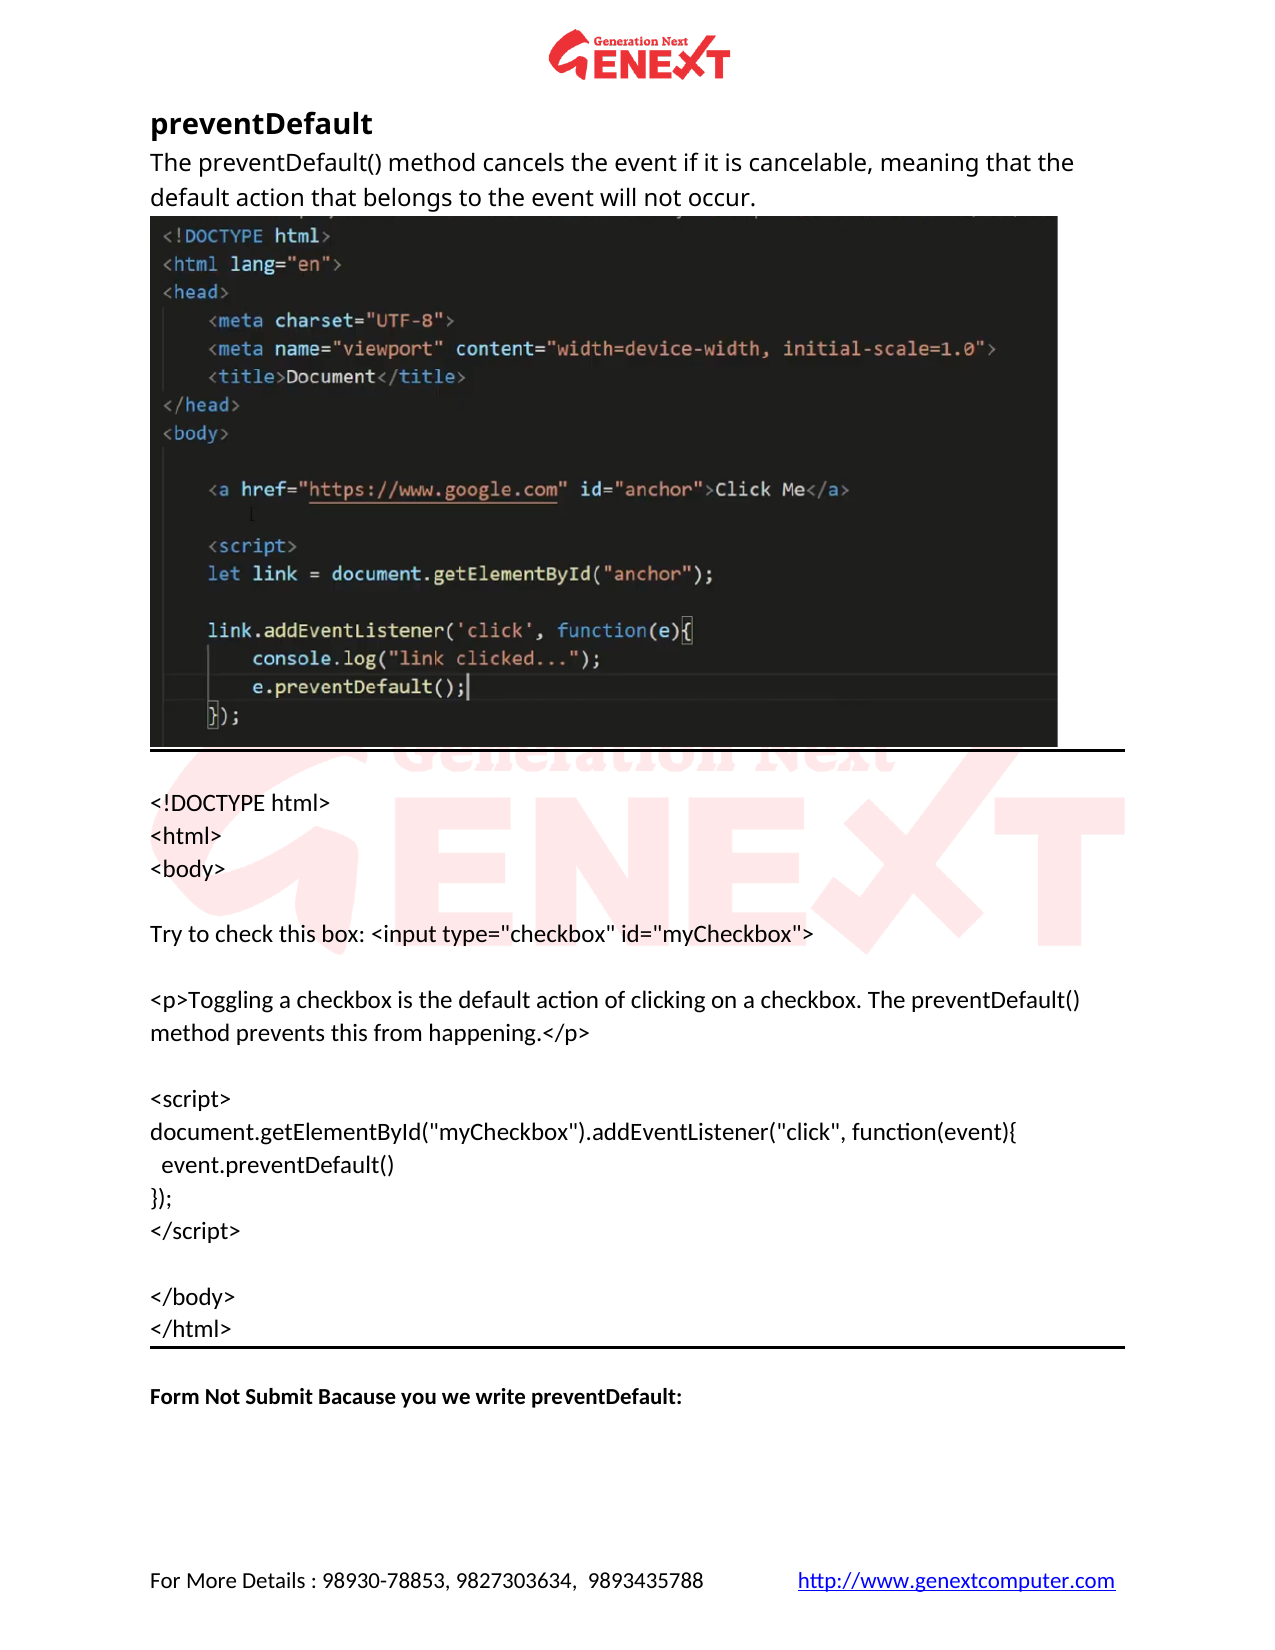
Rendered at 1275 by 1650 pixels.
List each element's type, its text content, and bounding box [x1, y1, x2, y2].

text <script> [150, 1083, 1125, 1114]
text event.preventDefault() [150, 1149, 1125, 1179]
text <!DOCTYPE html> [150, 787, 1125, 817]
text </script> [150, 1215, 1125, 1245]
text preventDefault [150, 103, 1125, 143]
text </html> [150, 1314, 1125, 1346]
text }); [150, 1182, 1125, 1212]
text <body> [150, 853, 1125, 883]
text document.getElementById("myCheckbox").addEventListener("click", function(event){ [150, 1116, 1125, 1147]
text Form Not Submit Bacause you we write preventDefault: [150, 1382, 1125, 1410]
text <p>Toggling a checkbox is the default action of clicking on a checkbox. The preventDefault() method prevents this from happening.</p> [150, 984, 1125, 1048]
text </body> [150, 1281, 1125, 1311]
picture [548, 29, 731, 80]
picture [150, 216, 1058, 747]
text <html> [150, 820, 1125, 850]
text Try to check this box: <input type="checkbox" id="myCheckbox"> [150, 919, 1125, 949]
text The preventDefault() method cancels the event if it is cancelable, meaning that the default action that belongs to the event will not occur. [150, 146, 1125, 214]
